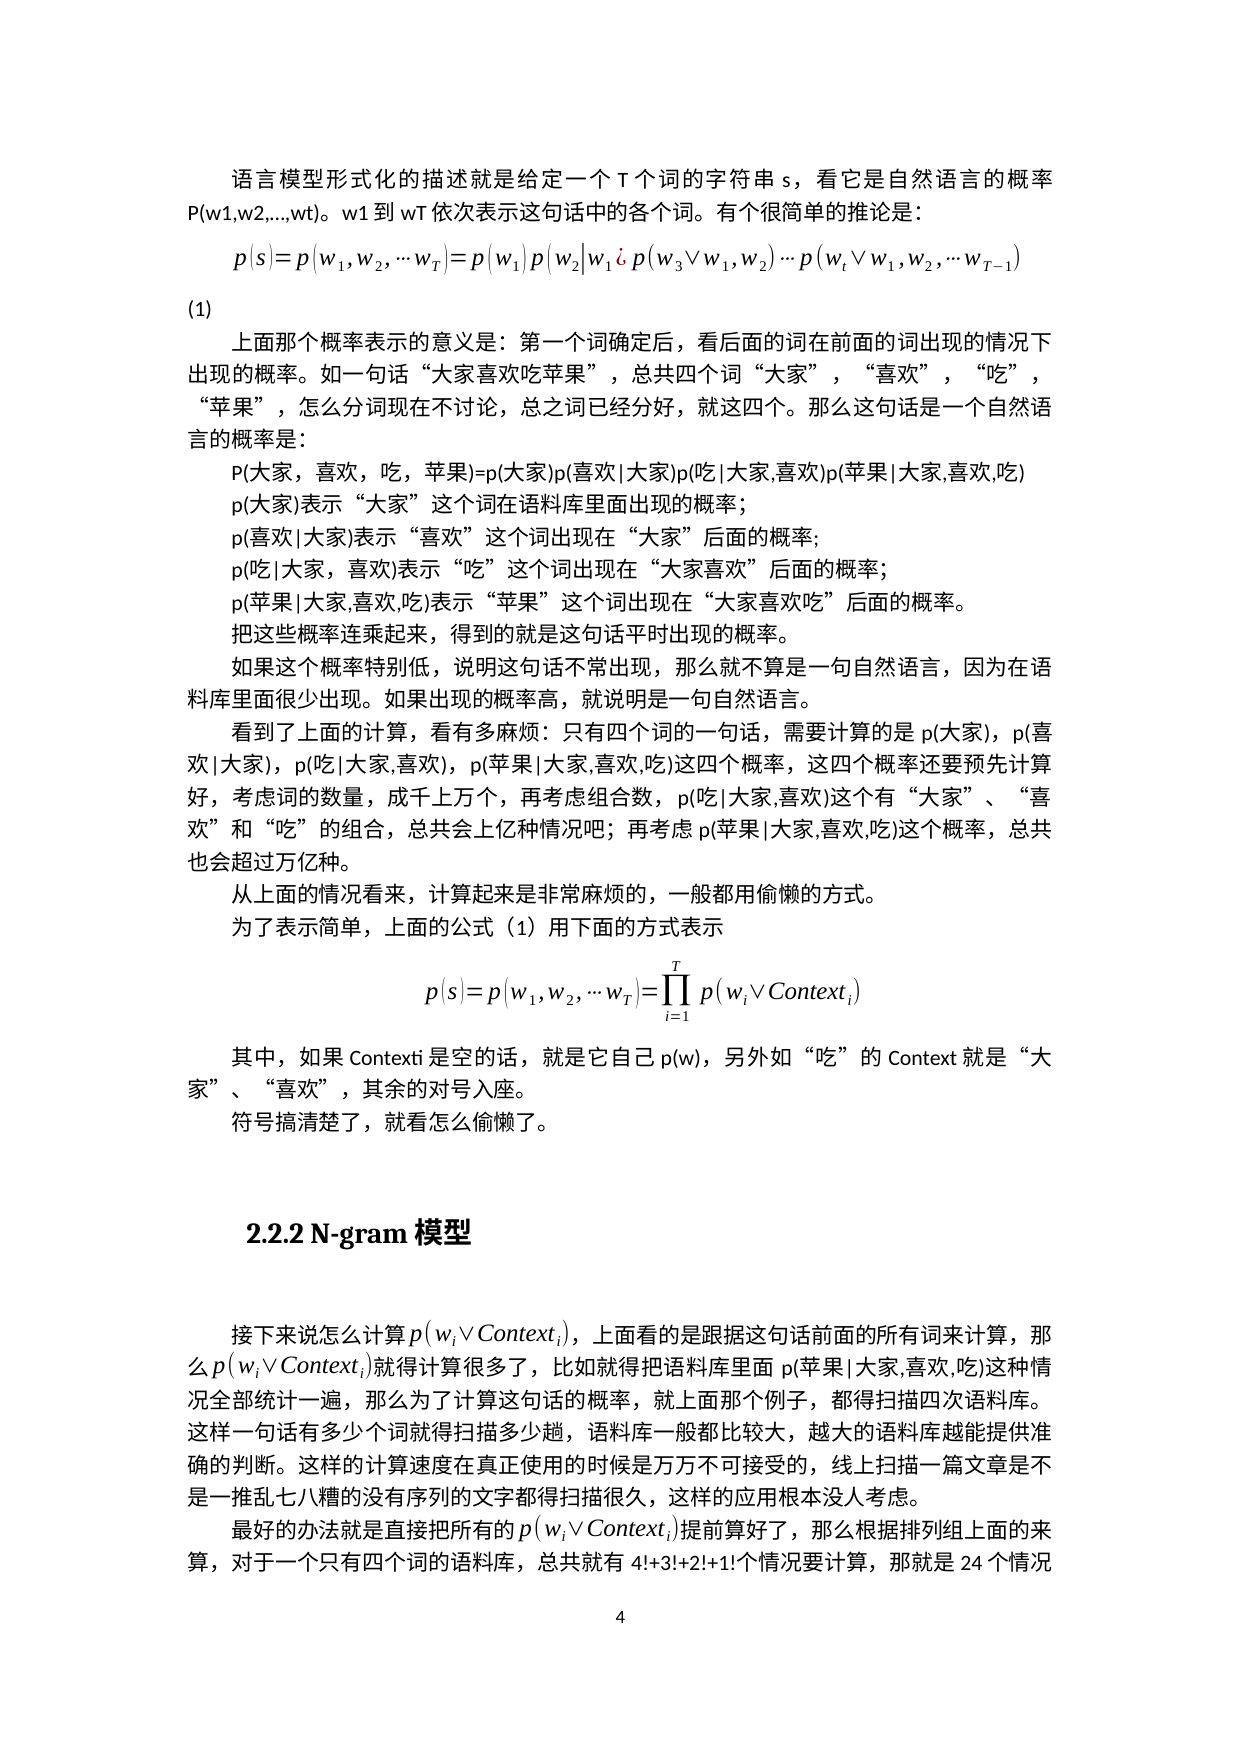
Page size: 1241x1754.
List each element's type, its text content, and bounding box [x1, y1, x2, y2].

text p(苹果|大家,喜欢,吃)表示“苹果”这个词出现在“大家喜欢吃”后面的概率。 [187, 584, 1053, 617]
text 如果这个概率特别低，说明这句话不常出现，那么就不算是一句自然语言，因为在语料库里面很少出现。如果出现的概率高，就说明是一句自然语言。 [187, 649, 1053, 714]
text p(吃|大家，喜欢)表示“吃”这个词出现在“大家喜欢”后面的概率； [187, 552, 1053, 584]
text (1) [187, 227, 1053, 324]
text 符号搞清楚了，就看怎么偷懒了。 [187, 1104, 1053, 1137]
text 接下来说怎么计算，上面看的是跟据这句话前面的所有词来计算，那么就得计算很多了，比如就得把语料库里面p(苹果|大家,喜欢,吃)这种情况全部统计一遍，那么为了计算这句话的概率，就上面那个例子，都得扫描四次语料库。这样一句话有多少个词就得扫描多少趟，语料库一般都比较大，越大的语料库越能提供准确的判断。这样的计算速度在真正使用的时候是万万不可接受的，线上扫描一篇文章是不是一推乱七八糟的没有序列的文字都得扫描很久，这样的应用根本没人考虑。 [187, 1317, 1053, 1512]
text p(大家)表示“大家”这个词在语料库里面出现的概率； [187, 487, 1053, 519]
text 从上面的情况看来，计算起来是非常麻烦的，一般都用偷懒的方式。 [187, 877, 1053, 909]
text p(喜欢|大家)表示“喜欢”这个词出现在“大家”后面的概率; [187, 519, 1053, 552]
text 为了表示简单，上面的公式（1）用下面的方式表示 [187, 909, 1053, 942]
text 把这些概率连乘起来，得到的就是这句话平时出现的概率。 [187, 617, 1053, 649]
subtitle 2.2.2 N-gram模型 [187, 1199, 1053, 1264]
text 上面那个概率表示的意义是：第一个词确定后，看后面的词在前面的词出现的情况下出现的概率。如一句话“大家喜欢吃苹果”，总共四个词“大家”，“喜欢”，“吃”，“苹果”，怎么分词现在不讨论，总之词已经分好，就这四个。那么这句话是一个自然语言的概率是： [187, 324, 1053, 454]
text P(大家，喜欢，吃，苹果)=p(大家)p(喜欢|大家)p(吃|大家,喜欢)p(苹果|大家,喜欢,吃) [187, 454, 1053, 487]
text 看到了上面的计算，看有多麻烦：只有四个词的一句话，需要计算的是p(大家)，p(喜欢|大家)，p(吃|大家,喜欢)，p(苹果|大家,喜欢,吃)这四个概率，这四个概率还要预先计算好，考虑词的数量，成千上万个，再考虑组合数，p(吃|大家,喜欢)这个有“大家”、“喜欢”和“吃”的组合，总共会上亿种情况吧；再考虑p(苹果|大家,喜欢,吃)这个概率，总共也会超过万亿种。 [187, 714, 1053, 877]
text 语言模型形式化的描述就是给定一个T个词的字符串s，看它是自然语言的概率 P(w1,w2,…,wt)。w1 到 wT 依次表示这句话中的各个词。有个很简单的推论是： [187, 162, 1053, 227]
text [187, 1512, 1053, 1577]
text 其中，如果Contexti是空的话，就是它自己p(w)，另外如“吃”的Context就是“大家”、“喜欢”，其余的对号入座。 [187, 1039, 1053, 1104]
